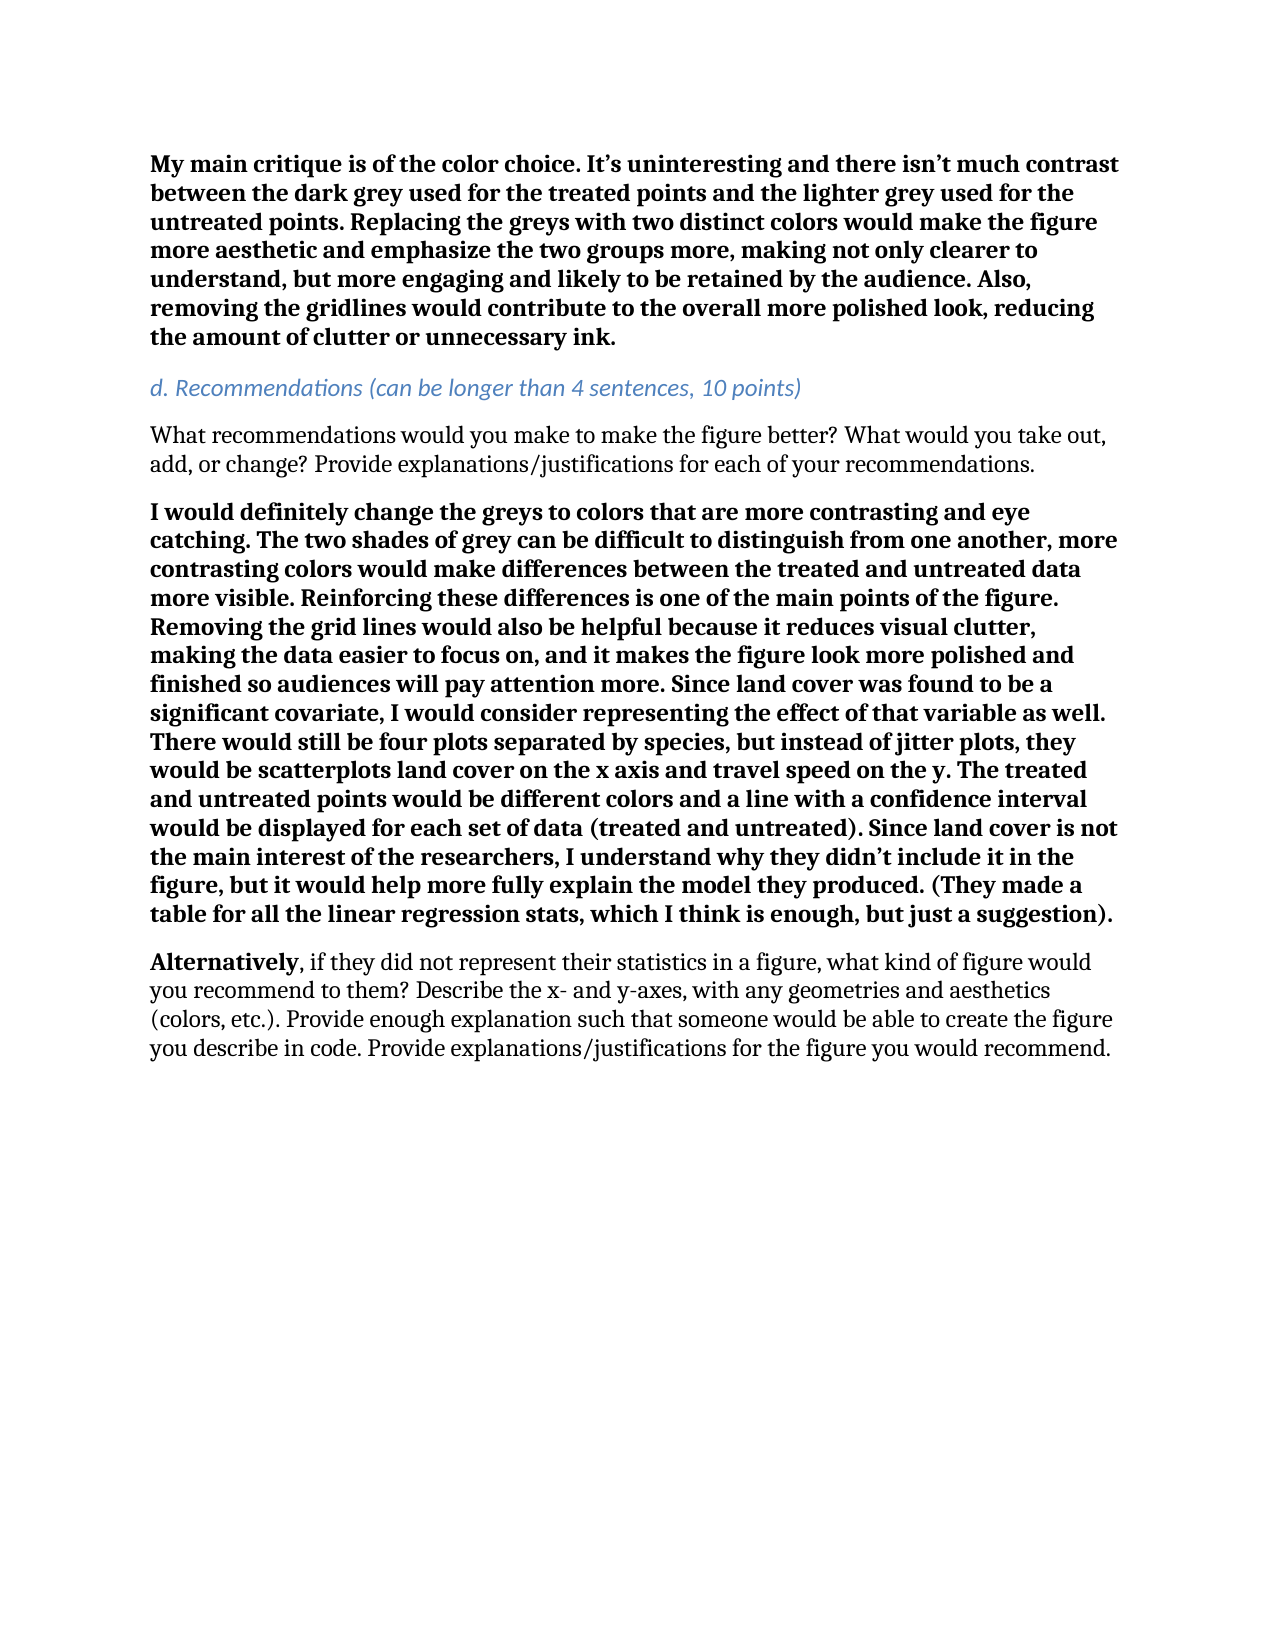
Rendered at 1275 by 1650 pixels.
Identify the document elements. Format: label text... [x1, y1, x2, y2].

subtitle d. Recommendations (can be longer than 4 sentences, 10 points) [150, 372, 1125, 403]
text What recommendations would you make to make the figure better? What would you take out, add, or change? Provide explanations/justifications for each of your recommendations. [150, 421, 1125, 479]
text Alternatively, if they did not represent their statistics in a figure, what kind of figure would you recommend to them? Describe the x- and y-axes, with any geometries and aesthetics (colors, etc.). Provide enough explanation such that someone would be able to create the figure you describe in code. Provide explanations/justifications for the figure you would recommend. [150, 948, 1125, 1063]
text I would definitely change the greys to colors that are more contrasting and eye catching. The two shades of grey can be difficult to distinguish from one another, more contrasting colors would make differences between the treated and untreated data more visible. Reinforcing these differences is one of the main points of the figure. Removing the grid lines would also be helpful because it reduces visual clutter, making the data easier to focus on, and it makes the figure look more polished and finished so audiences will pay attention more. Since land cover was found to be a significant covariate, I would consider representing the effect of that variable as well. There would still be four plots separated by species, but instead of jitter plots, they would be scatterplots land cover on the x axis and travel speed on the y. The treated and untreated points would be different colors and a line with a confidence interval would be displayed for each set of data (treated and untreated). Since land cover is not the main interest of the researchers, I understand why they didn’t include it in the figure, but it would help more fully explain the model they produced. (They made a table for all the linear regression stats, which I think is enough, but just a suggestion). [150, 498, 1125, 929]
text My main critique is of the color choice. It’s uninteresting and there isn’t much contrast between the dark grey used for the treated points and the lighter grey used for the untreated points. Replacing the greys with two distinct colors would make the figure more aesthetic and emphasize the two groups more, making not only clearer to understand, but more engaging and likely to be retained by the audience. Also, removing the gridlines would contribute to the overall more polished look, reducing the amount of clutter or unnecessary ink. [150, 150, 1125, 351]
